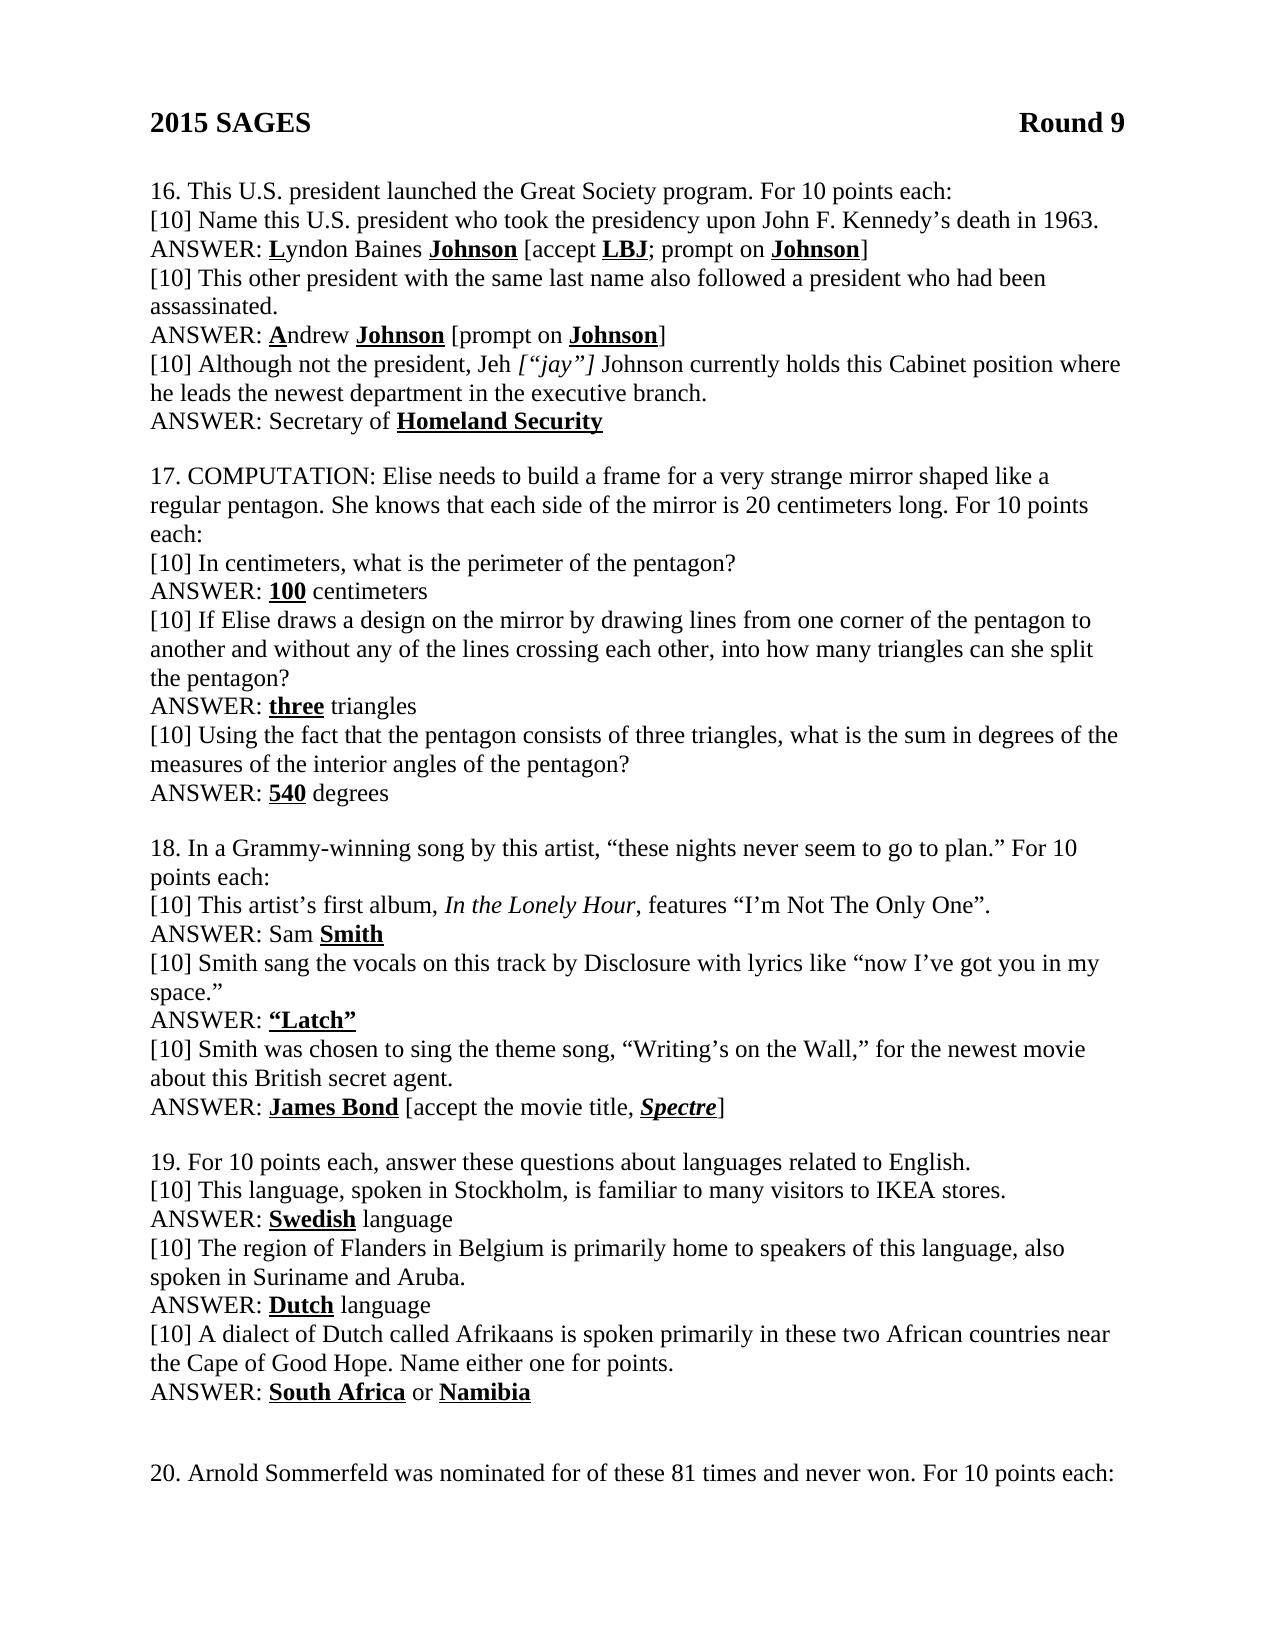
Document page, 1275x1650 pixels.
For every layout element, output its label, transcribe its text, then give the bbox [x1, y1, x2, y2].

text ANSWER: South Africa or Namibia [150, 1377, 1125, 1405]
text [10] This other president with the same last name also followed a president who had been assassinated. [150, 263, 1125, 320]
text [10] In centimeters, what is the perimeter of the pentagon? [150, 548, 1125, 576]
text 17. COMPUTATION: Elise needs to build a frame for a very strange mirror shaped like a regular pentagon. She knows that each side of the mirror is 20 centimeters long. For 10 points each: [150, 461, 1125, 548]
text 20. Arnold Sommerfeld was nominated for of these 81 times and never won. For 10 points each: [150, 1458, 1125, 1487]
text [10] Name this U.S. president who took the presidency upon John F. Kennedy’s death in 1963. [150, 205, 1125, 234]
text [10] A dialect of Dutch called Afrikaans is spoken primarily in these two African countries near the Cape of Good Hope. Name either one for points. [150, 1319, 1125, 1377]
text ANSWER: “Latch” [150, 1005, 1125, 1034]
text ANSWER: Sam Smith [150, 919, 1125, 948]
text [10] Using the fact that the pentagon consists of three triangles, what is the sum in degrees of the measures of the interior angles of the pentagon? [150, 720, 1125, 778]
text [10] This artist’s first album, In the Lonely Hour, features “I’m Not The Only One”. [150, 890, 1125, 919]
text [10] The region of Flanders in Belgium is primarily home to speakers of this language, also spoken in Suriname and Aruba. [150, 1233, 1125, 1290]
text ANSWER: Dutch language [150, 1290, 1125, 1319]
text ANSWER: 100 centimeters [150, 576, 1125, 605]
text [10] If Elise draws a design on the mirror by drawing lines from one corner of the pentagon to another and without any of the lines crossing each other, into how many triangles can she split the pentagon? [150, 605, 1125, 691]
text ANSWER: James Bond [accept the movie title, Spectre] [150, 1092, 1125, 1120]
text [10] This language, spoken in Stockholm, is familiar to many visitors to IKEA stores. [150, 1175, 1125, 1204]
text ANSWER: Swedish language [150, 1204, 1125, 1233]
text ANSWER: three triangles [150, 691, 1125, 720]
text [10] Smith sang the vocals on this track by Disclosure with lyrics like “now I’ve got you in my space.” [150, 948, 1125, 1005]
text 19. For 10 points each, answer these questions about languages related to English. [150, 1147, 1125, 1175]
text ANSWER: Andrew Johnson [prompt on Johnson] [150, 320, 1125, 349]
text 16. This U.S. president launched the Great Society program. For 10 points each: [150, 176, 1125, 205]
text ANSWER: 540 degrees [150, 778, 1125, 806]
text ANSWER: Secretary of Homeland Security [150, 406, 1125, 435]
text [10] Smith was chosen to sing the theme song, “Writing’s on the Wall,” for the newest movie about this British secret agent. [150, 1034, 1125, 1092]
text [10] Although not the president, Jeh [“jay”] Johnson currently holds this Cabinet position where he leads the newest department in the executive branch. [150, 349, 1125, 406]
text 18. In a Grammy-winning song by this artist, “these nights never seem to go to plan.” For 10 points each: [150, 833, 1125, 890]
text ANSWER: Lyndon Baines Johnson [accept LBJ; prompt on Johnson] [150, 234, 1125, 263]
